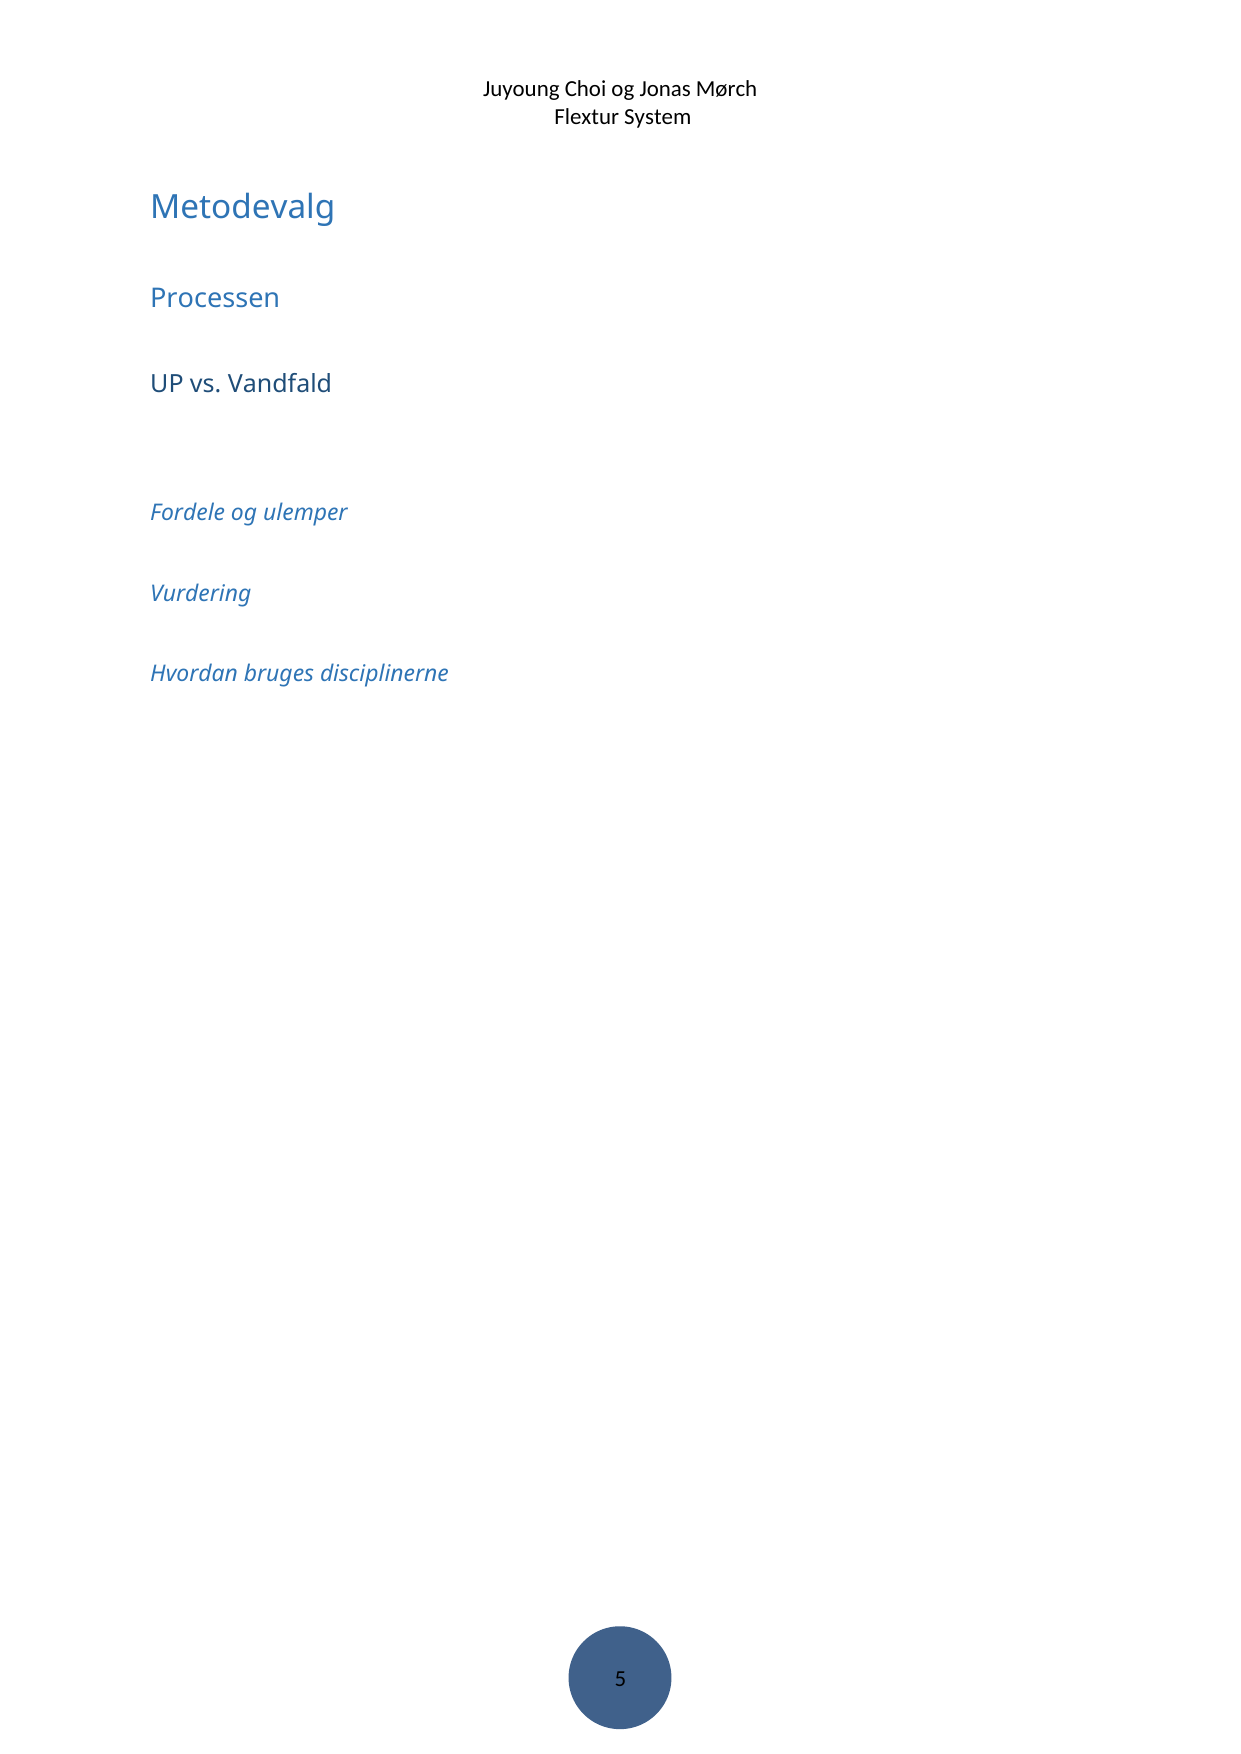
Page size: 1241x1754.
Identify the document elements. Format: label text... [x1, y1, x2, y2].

subtitle Metodevalg [150, 183, 1090, 228]
subtitle UP vs. Vandfald [150, 365, 1090, 399]
subtitle Vurdering [150, 576, 1090, 608]
subtitle Hvordan bruges disciplinerne [150, 657, 1090, 688]
subtitle Processen [150, 279, 1090, 316]
subtitle Fordele og ulemper [150, 496, 1090, 527]
